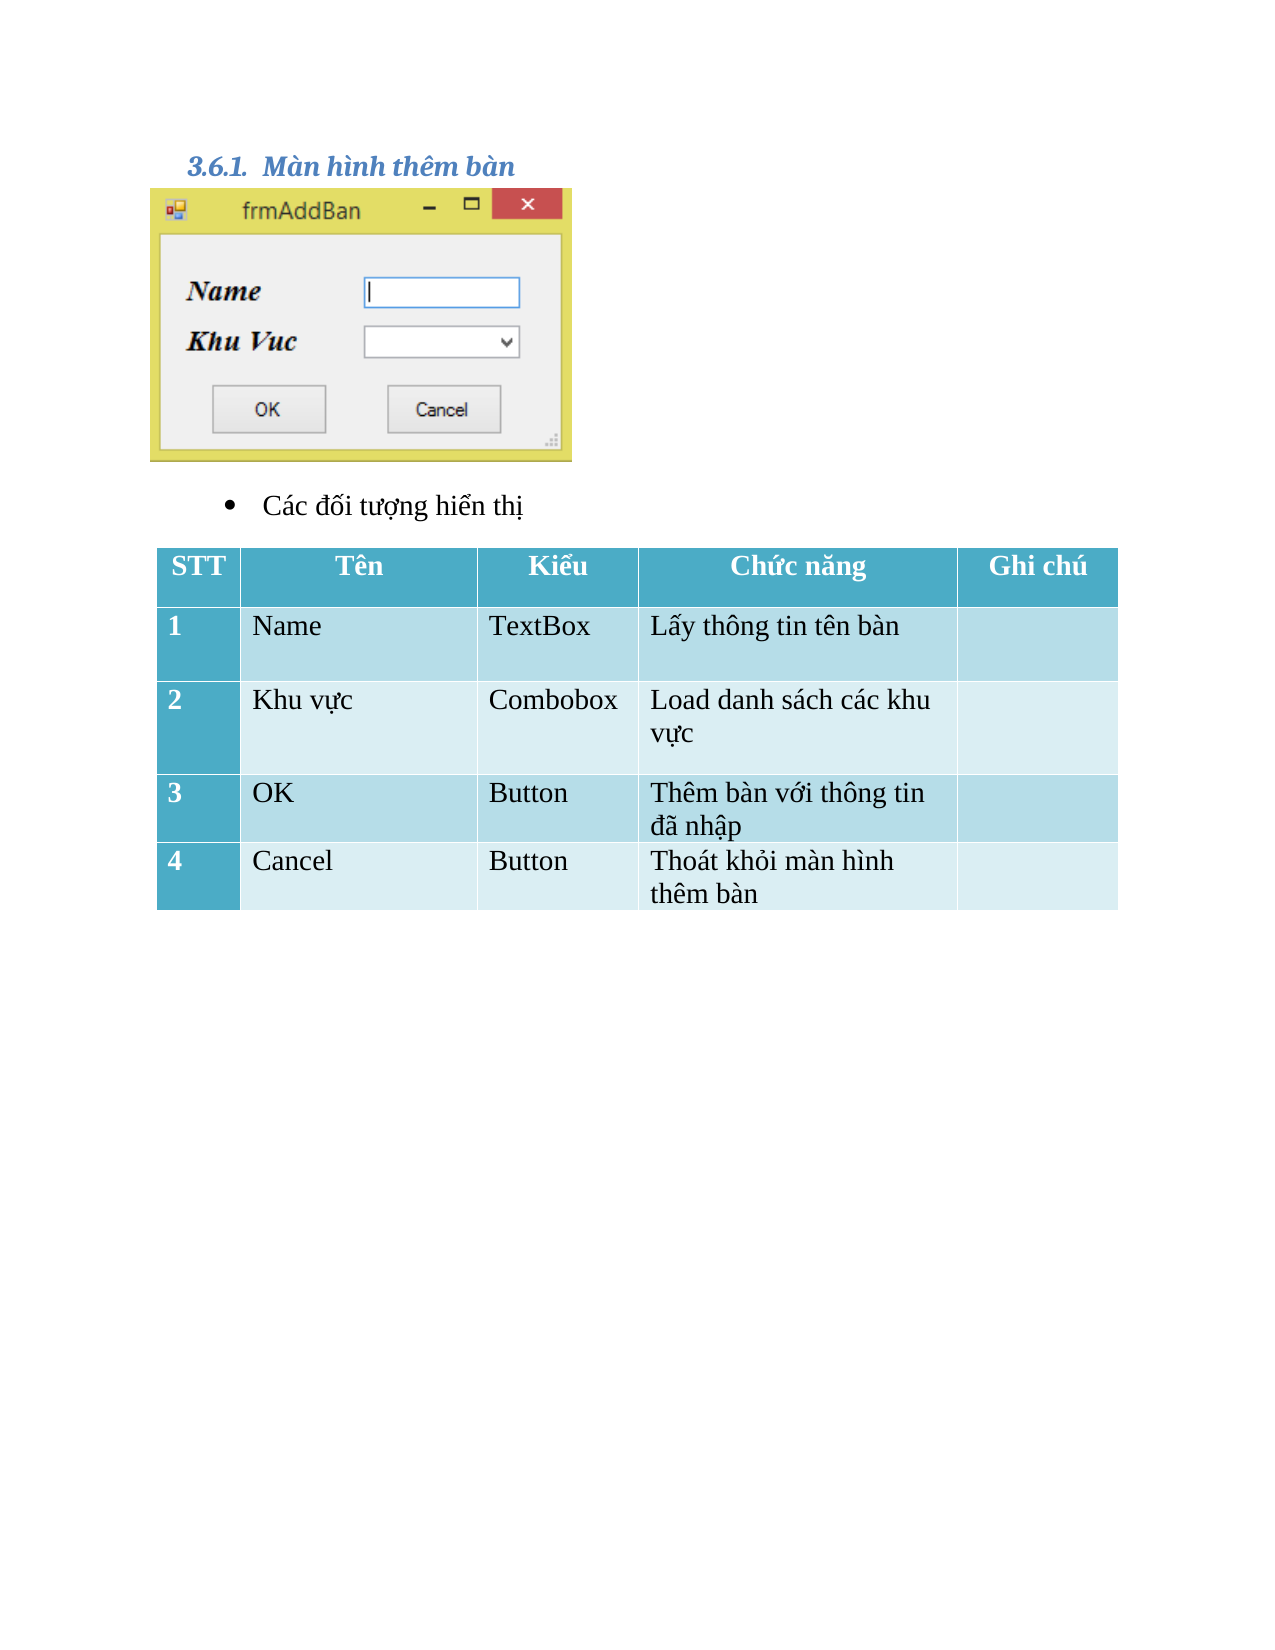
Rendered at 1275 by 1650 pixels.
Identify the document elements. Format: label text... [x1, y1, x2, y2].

table_header Tên [241, 548, 477, 607]
table_cell Button [478, 843, 638, 910]
subtitle Màn hình thêm bàn [187, 150, 1125, 183]
table_cell [958, 682, 1118, 774]
table_cell Thêm bàn với thông tin đã nhập [639, 775, 957, 842]
table_header Chức năng [639, 548, 957, 607]
table_cell Cancel [241, 843, 477, 910]
list Các đối tượng hiển thị [225, 488, 1125, 521]
table_cell Lấy thông tin tên bàn [639, 608, 957, 681]
table_cell Thoát khỏi màn hình thêm bàn [639, 843, 957, 910]
table_cell OK [241, 775, 477, 842]
table_header STT [157, 548, 240, 607]
table_cell Combobox [478, 682, 638, 774]
table_cell Khu vực [241, 682, 477, 774]
table_cell Button [478, 775, 638, 842]
table_cell [958, 843, 1118, 910]
table_cell 3 [157, 775, 240, 842]
table_cell Load danh sách các khu vực [639, 682, 957, 774]
table_cell 2 [157, 682, 240, 774]
table_header Ghi chú [958, 548, 1118, 607]
table_cell Name [241, 608, 477, 681]
table_cell 1 [157, 608, 240, 681]
picture [150, 188, 572, 462]
table_cell [958, 775, 1118, 842]
table_cell [958, 608, 1118, 681]
table_cell 4 [157, 843, 240, 910]
table_header Kiểu [478, 548, 638, 607]
table_cell TextBox [478, 608, 638, 681]
